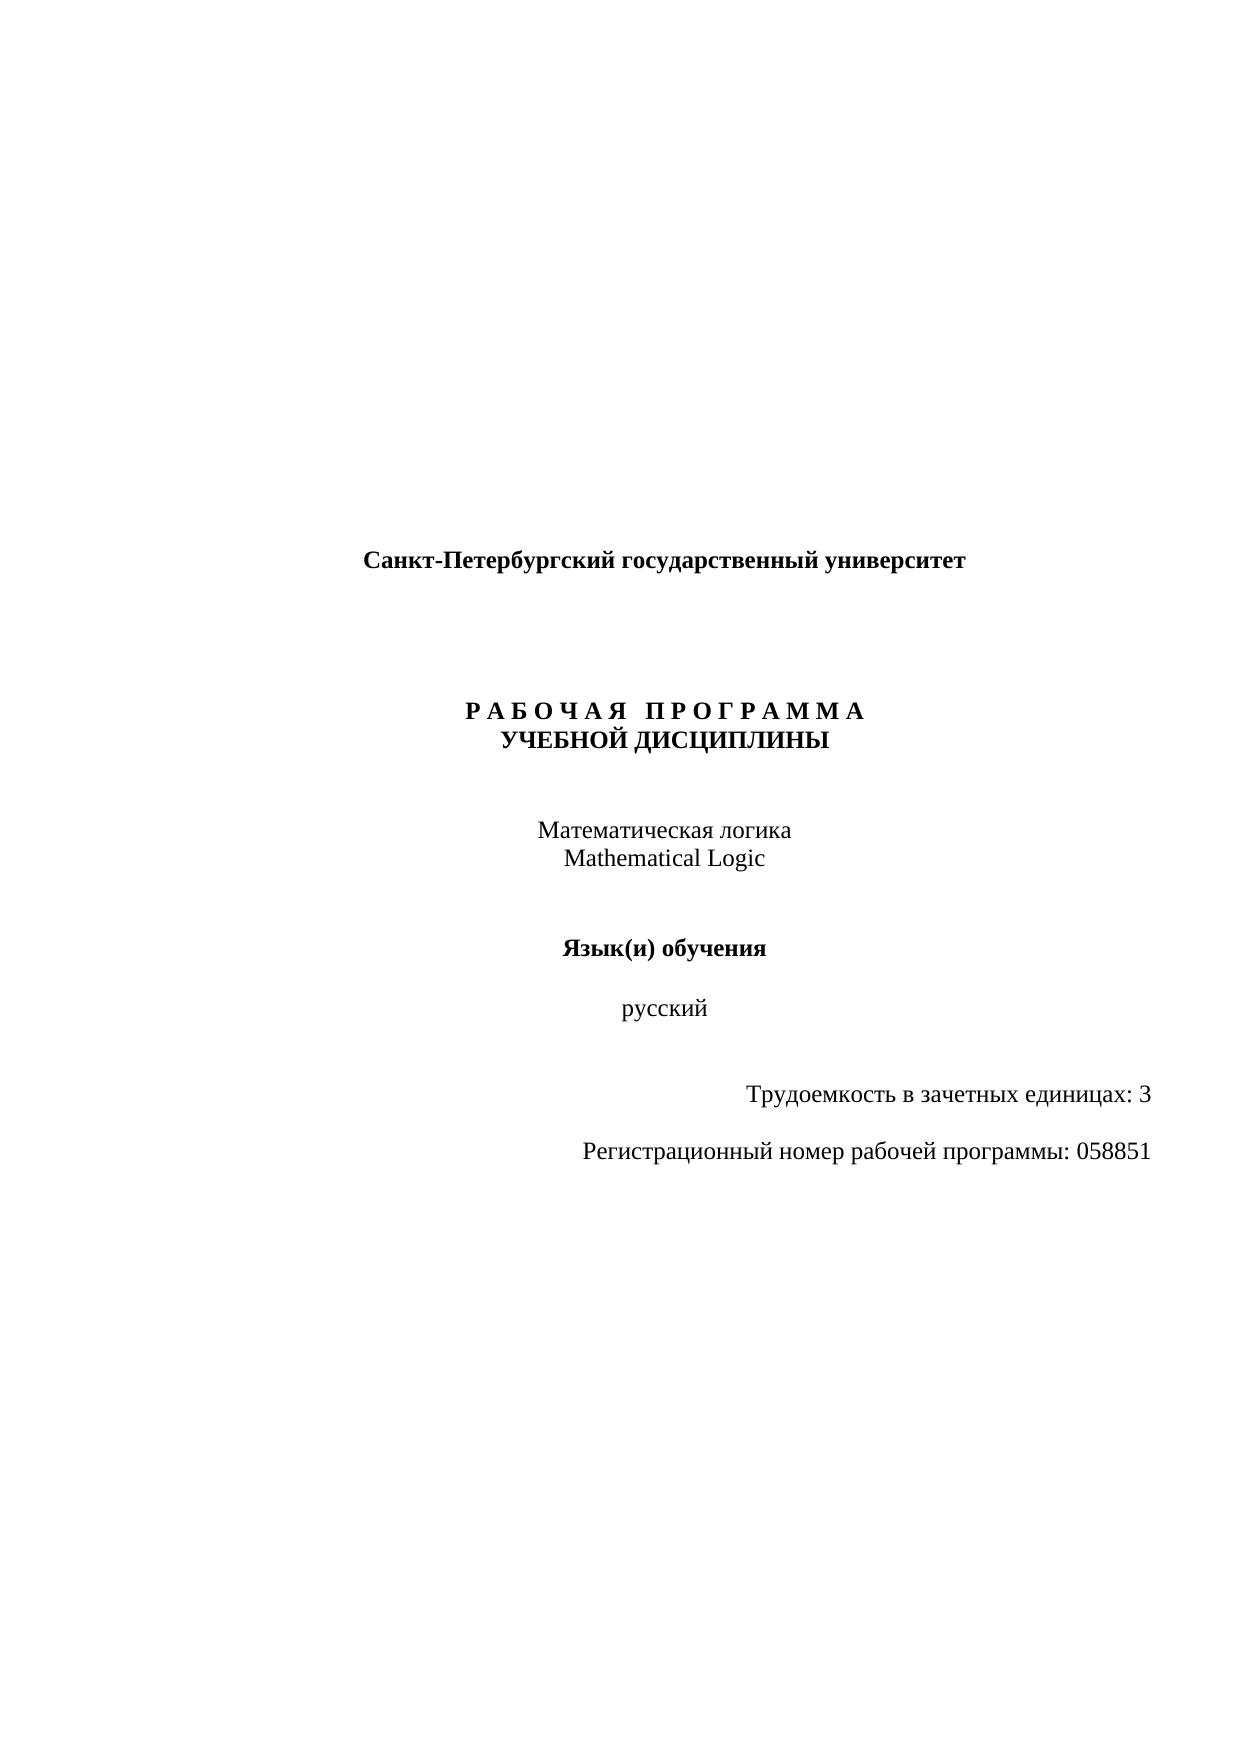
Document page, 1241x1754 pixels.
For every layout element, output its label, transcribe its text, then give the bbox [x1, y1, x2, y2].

text УЧЕБНОЙ ДИСЦИПЛИНЫ [177, 725, 1152, 754]
text Санкт-Петербургский государственный университет [177, 545, 1152, 574]
text Р А Б О Ч А Я П Р О Г Р А М М А [177, 696, 1152, 725]
text Язык(и) обучения [177, 933, 1152, 962]
text Математическая логика [177, 815, 1152, 843]
text Трудоемкость в зачетных единицах: 3 [177, 1079, 1152, 1108]
text Регистрационный номер рабочей программы: 058851 [177, 1136, 1152, 1165]
text Mathematical Logic [177, 843, 1152, 872]
text русский [177, 993, 1152, 1021]
